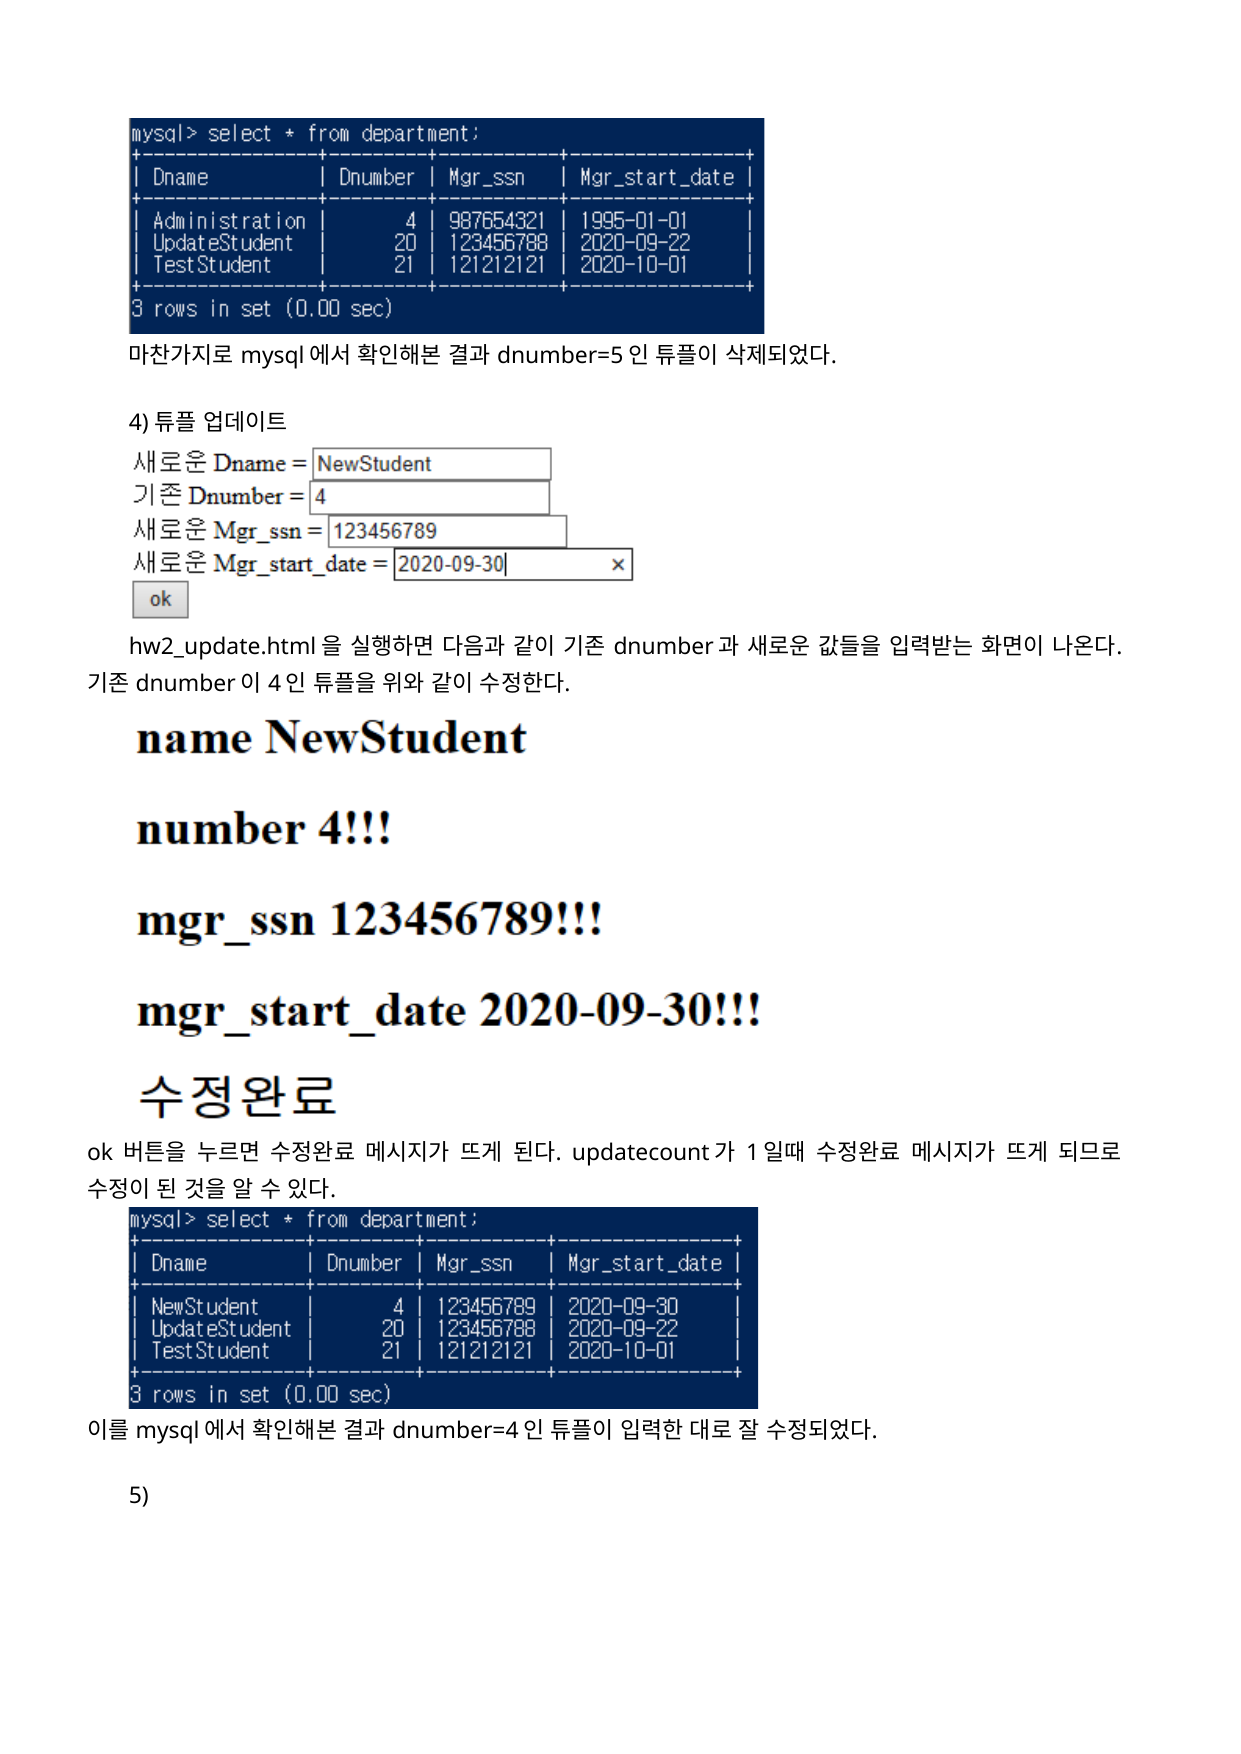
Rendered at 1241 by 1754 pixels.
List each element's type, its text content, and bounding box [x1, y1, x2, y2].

text hw2_update.html을 실행하면 다음과 같이 기존 dnumber과 새로운 값들을 입력받는 화면이 나온다. 기존 dnumber이 4인 튜플을 위와 같이 수정한다. [87, 628, 1122, 698]
picture [128, 701, 774, 1131]
picture [128, 440, 649, 625]
text 5) [87, 1479, 1122, 1511]
text 4) 튜플 업데이트 [87, 404, 1122, 437]
text 마찬가지로 mysql에서 확인해본 결과 dnumber=5인 튜플이 삭제되었다. [87, 337, 1122, 401]
picture [128, 118, 765, 334]
picture [128, 1207, 759, 1409]
